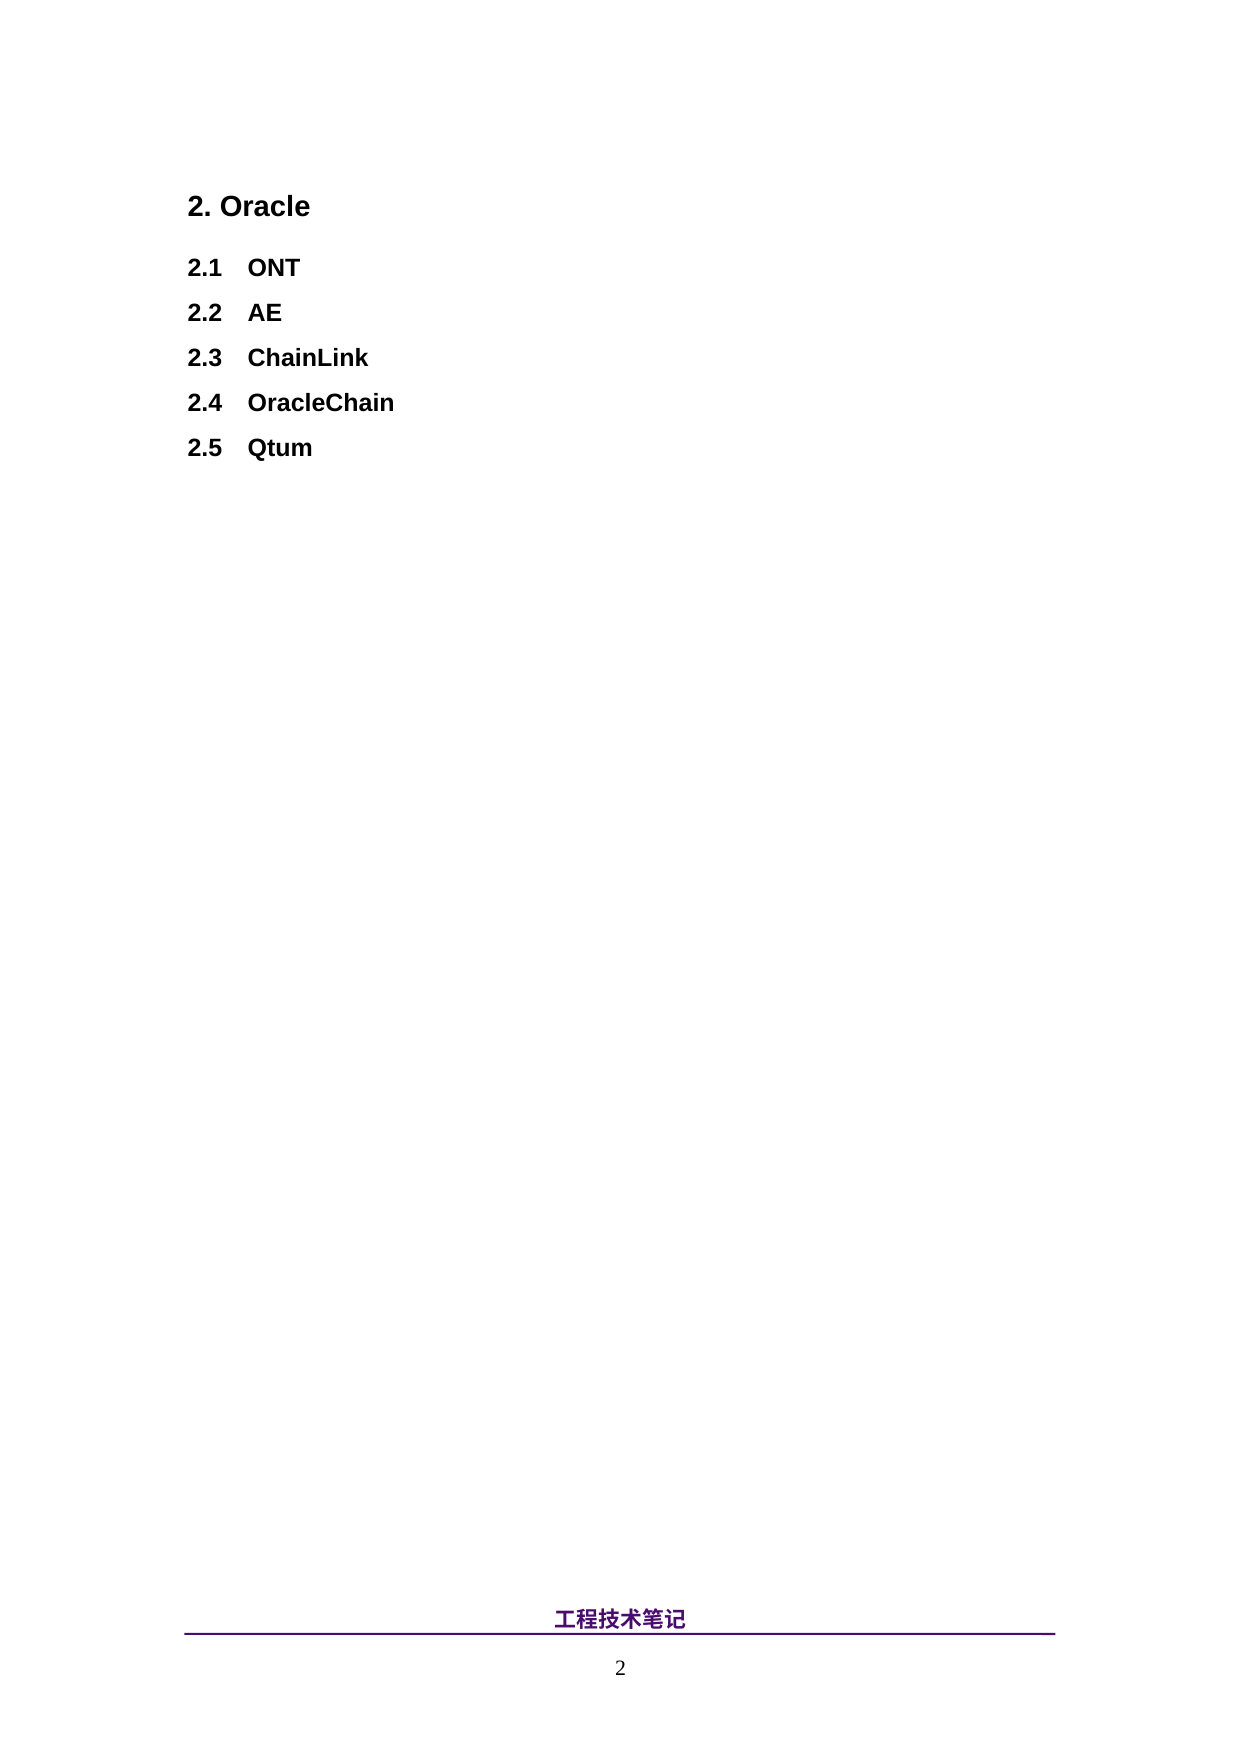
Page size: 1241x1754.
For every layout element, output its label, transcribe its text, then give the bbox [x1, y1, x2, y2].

subtitle Qtum [187, 431, 1053, 463]
subtitle AE [187, 296, 1053, 328]
subtitle Oracle [187, 173, 1053, 238]
subtitle OracleChain [187, 386, 1053, 418]
subtitle ChainLink [187, 341, 1053, 373]
subtitle ONT [187, 251, 1053, 283]
